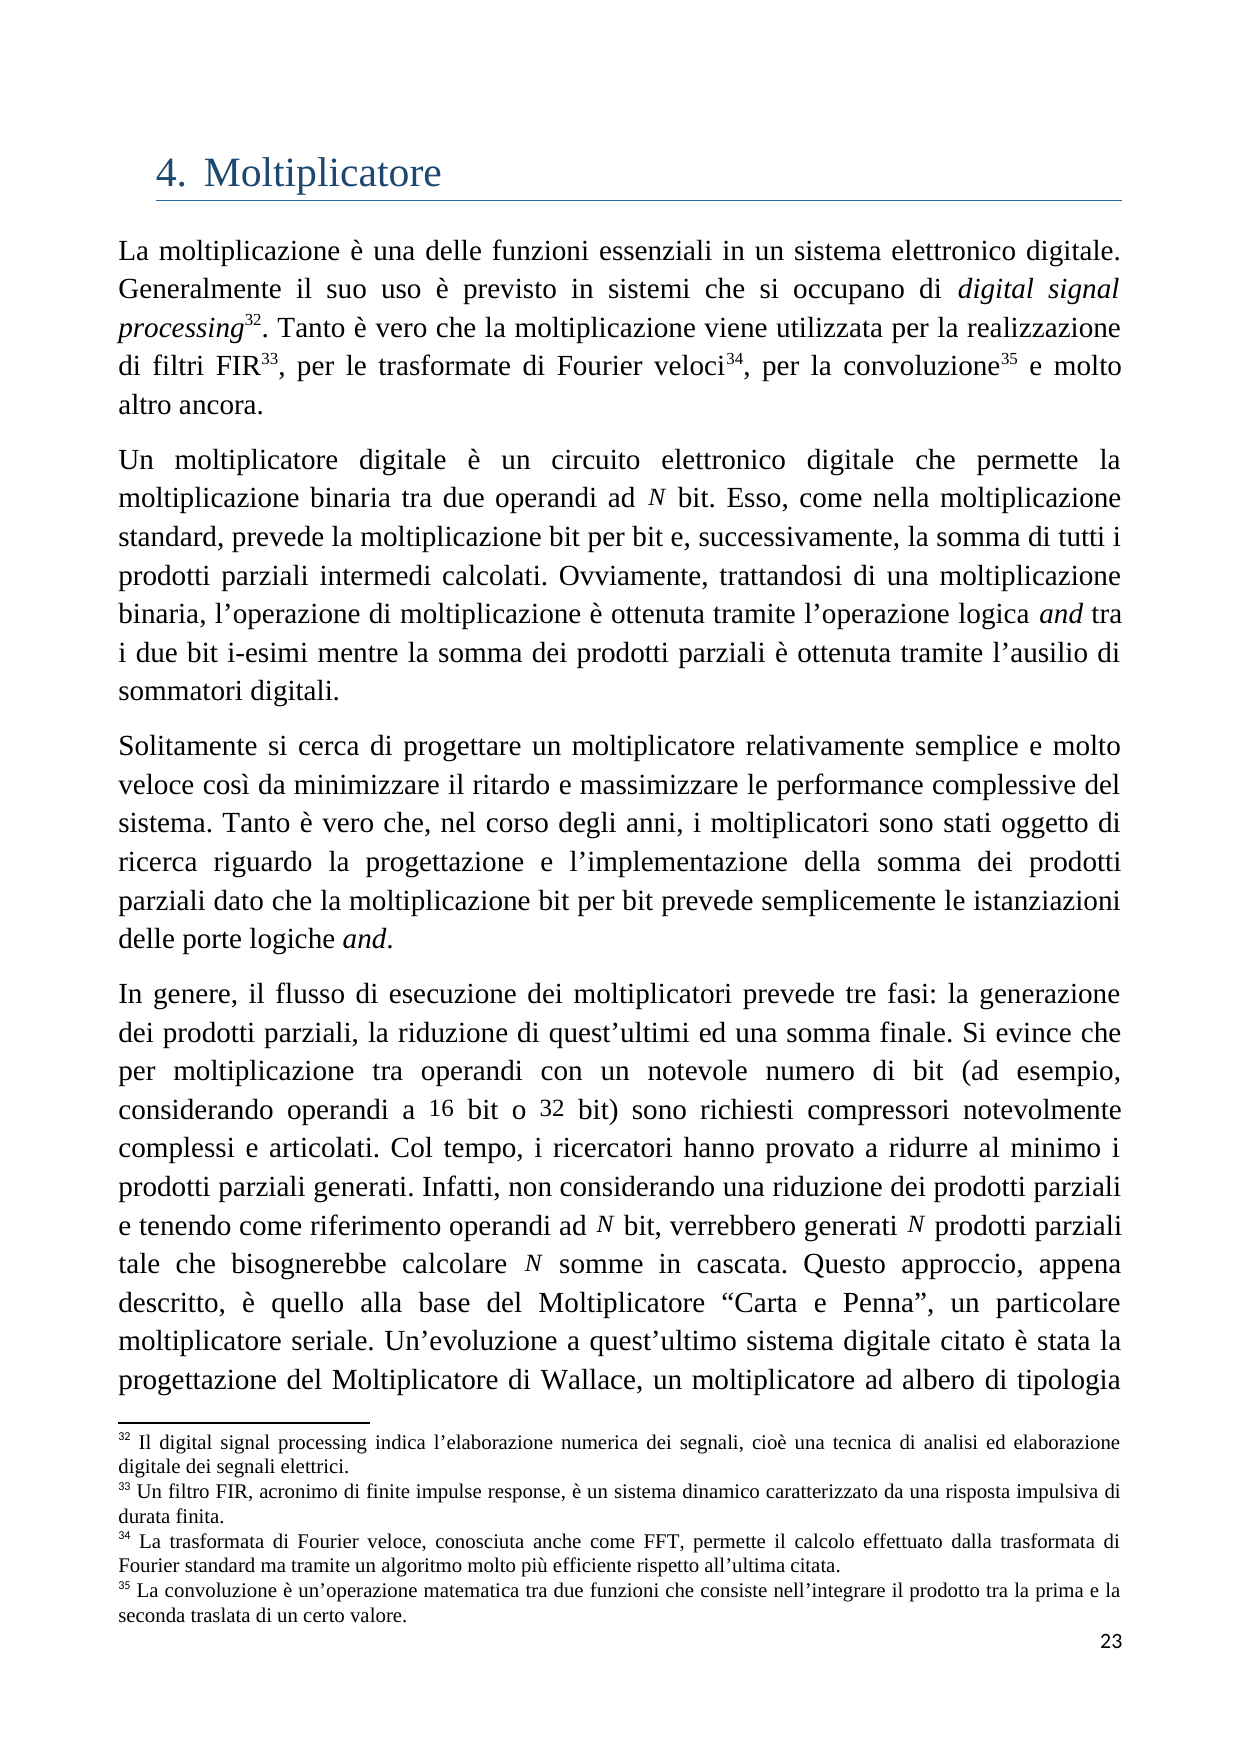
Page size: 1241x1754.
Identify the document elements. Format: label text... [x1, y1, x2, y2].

text La moltiplicazione è una delle funzioni essenziali in un sistema elettronico digitale. Generalmente il suo uso è previsto in sistemi che si occupano di digital signal processing. Tanto è vero che la moltiplicazione viene utilizzata per la realizzazione di filtri FIR, per le trasformate di Fourier veloci, per la convoluzione e molto altro ancora. [118, 233, 1122, 420]
text Un moltiplicatore digitale è un circuito elettronico digitale che permette la moltiplicazione binaria tra due operandi ad bit. Esso, come nella moltiplicazione standard, prevede la moltiplicazione bit per bit e, successivamente, la somma di tutti i prodotti parziali intermedi calcolati. Ovviamente, trattandosi di una moltiplicazione binaria, l’operazione di moltiplicazione è ottenuta tramite l’operazione logica and tra i due bit i-esimi mentre la somma dei prodotti parziali è ottenuta tramite l’ausilio di sommatori digitali. [118, 442, 1122, 707]
subtitle Moltiplicatore [156, 148, 1122, 200]
text Solitamente si cerca di progettare un moltiplicatore relativamente semplice e molto veloce così da minimizzare il ritardo e massimizzare le performance complessive del sistema. Tanto è vero che, nel corso degli anni, i moltiplicatori sono stati oggetto di ricerca riguardo la progettazione e l’implementazione della somma dei prodotti parziali dato che la moltiplicazione bit per bit prevede semplicemente le istanziazioni delle porte logiche and. [118, 728, 1122, 955]
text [118, 976, 1122, 1395]
